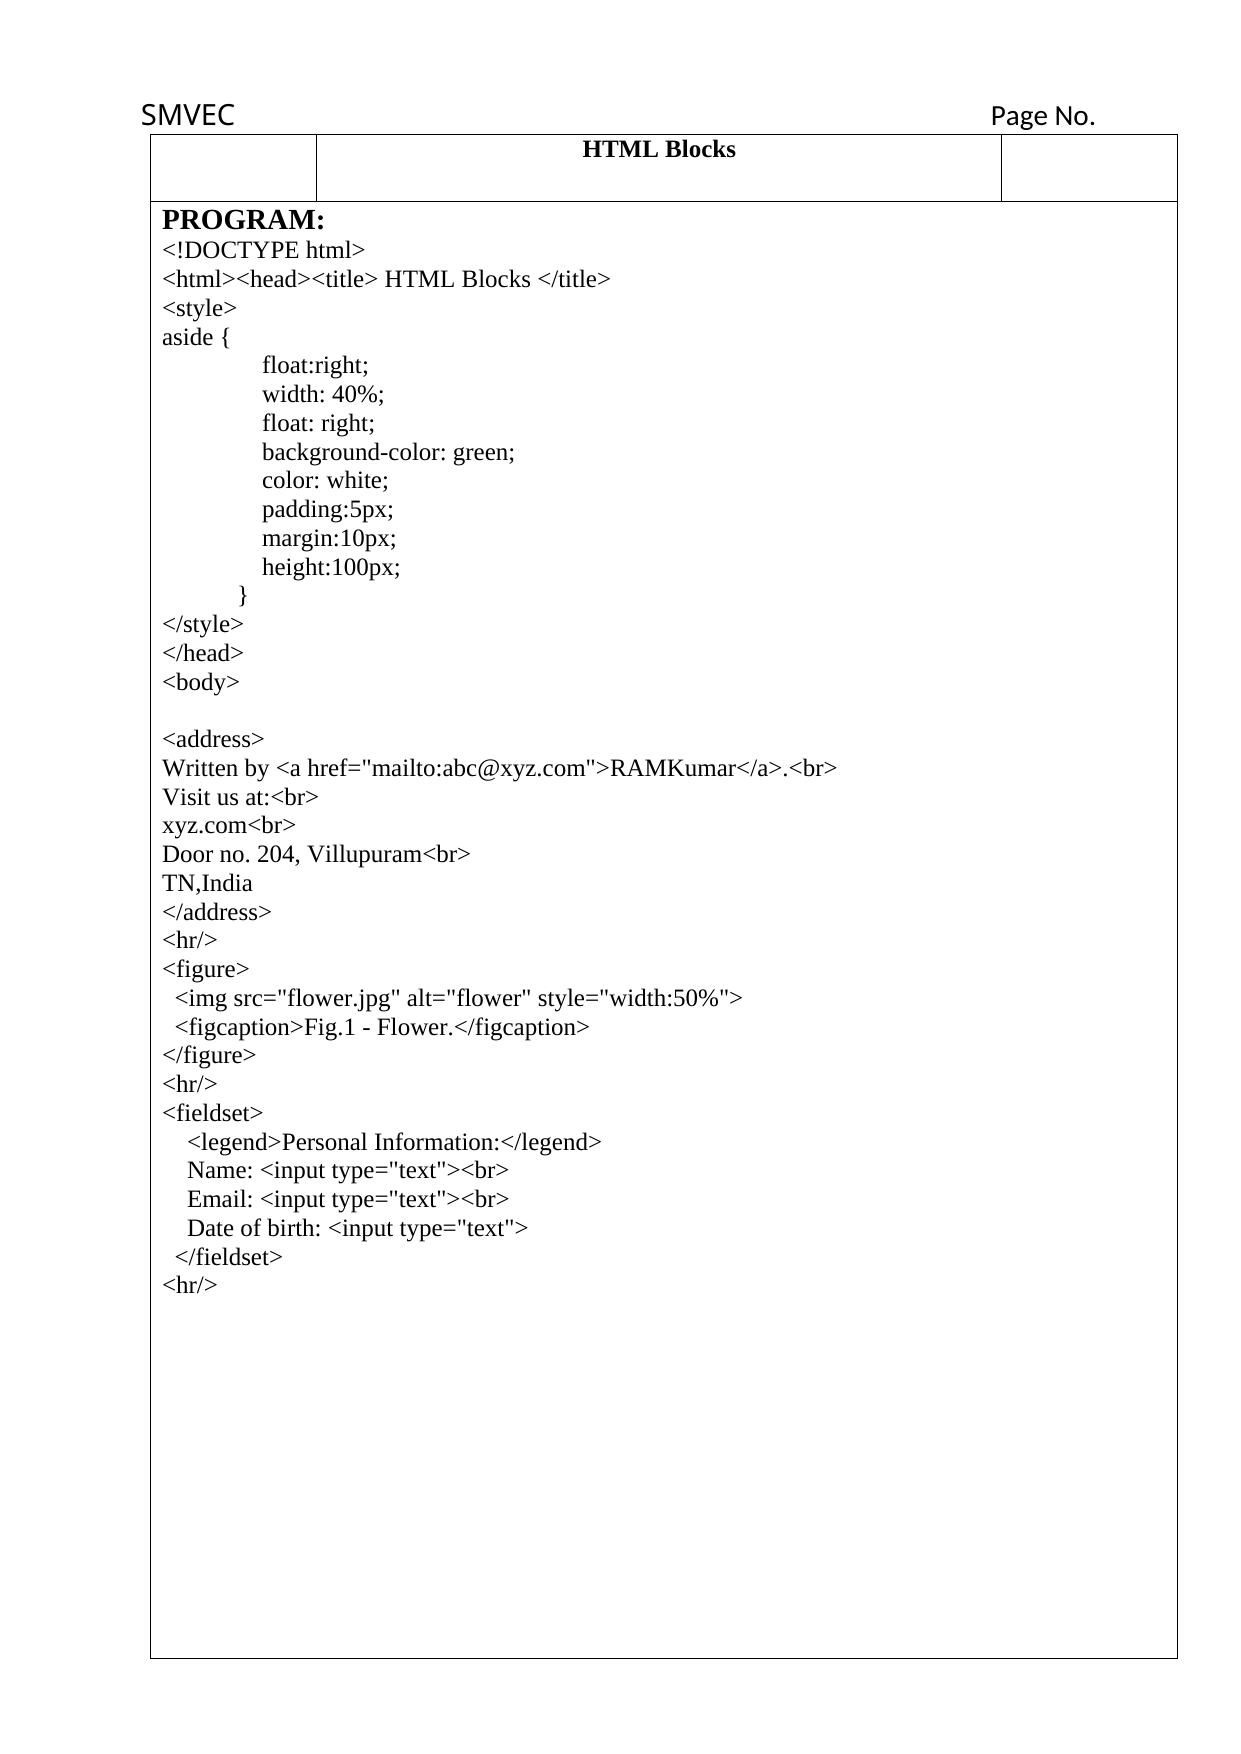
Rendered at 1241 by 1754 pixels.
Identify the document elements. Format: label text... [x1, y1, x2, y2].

table_header [151, 135, 316, 201]
table_header HTML Blocks [317, 135, 1001, 201]
table_cell PROGRAM: <!DOCTYPE html> <html><head><title> HTML Blocks </title> <style> aside { float:right; width: 40%; float: right; background-color: green; color: white; padding:5px; margin:10px; height:100px; } </style> </head> <body> <address> Written by <a href="mailto:abc@xyz.com">RAMKumar</a>.<br> Visit us at:<br> xyz.com<br> Door no. 204, Villupuram<br> TN,India </address> <hr/> <figure> <img src="flower.jpg" alt="flower" style="width:50%"> <figcaption>Fig.1 - Flower.</figcaption> </figure> <hr/> <fieldset> <legend>Personal Information:</legend> Name: <input type="text"><br> Email: <input type="text"><br> Date of birth: <input type="text"> </fieldset> <hr/> [151, 202, 1177, 1658]
table_header [1002, 135, 1177, 201]
text SMVEC Page No. [141, 94, 1162, 133]
